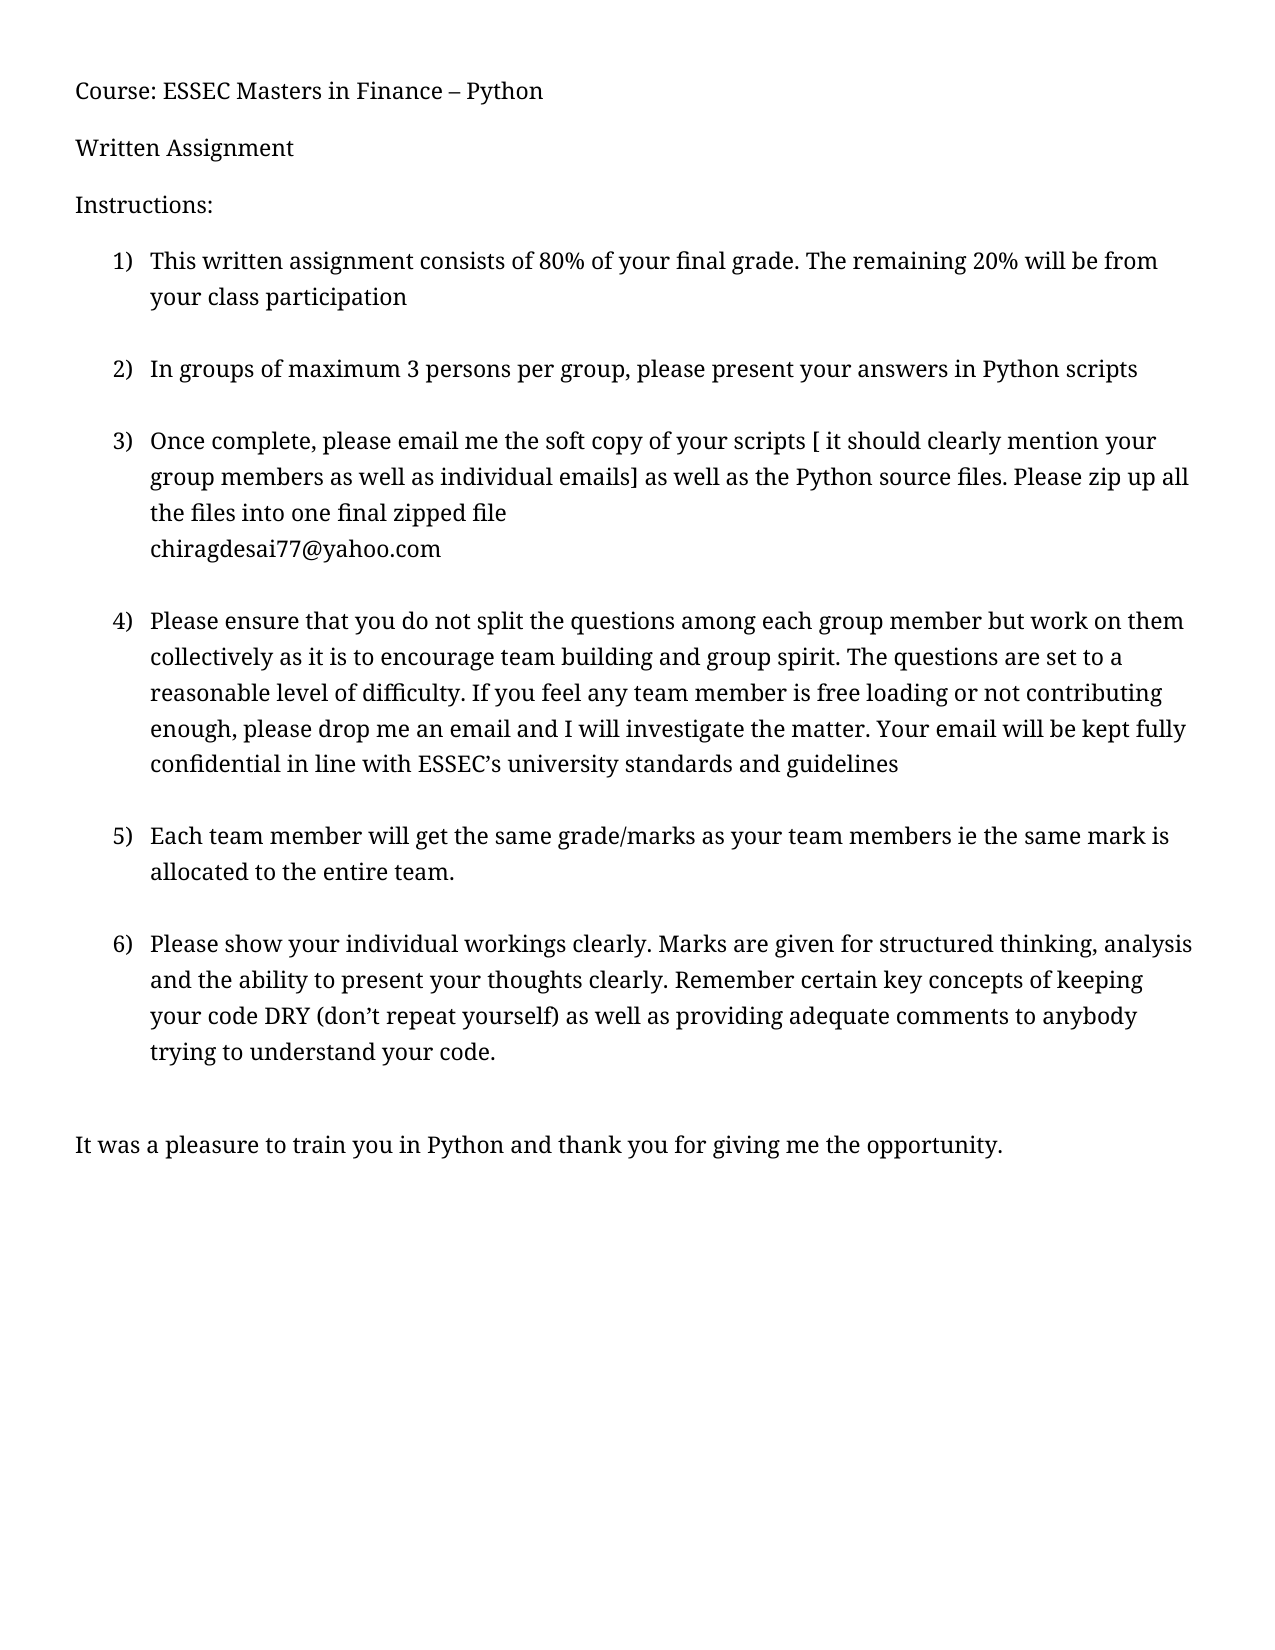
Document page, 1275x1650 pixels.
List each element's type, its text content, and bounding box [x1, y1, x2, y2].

list Each team member will get the same grade/marks as your team members ie the same mark is allocated to the entire team. [112, 820, 1200, 887]
list chiragdesai77@yahoo.com [150, 533, 1200, 564]
text It was a pleasure to train you in Python and thank you for giving me the opportunity. [75, 1129, 1200, 1160]
list This written assignment consists of 80% of your final grade. The remaining 20% will be from your class participation [112, 245, 1200, 312]
list Please ensure that you do not split the questions among each group member but work on them collectively as it is to encourage team building and group spirit. The questions are set to a reasonable level of difficulty. If you feel any team member is free loading or not contributing enough, please drop me an email and I will investigate the matter. Your email will be kept fully confidential in line with ESSEC’s university standards and guidelines [112, 605, 1200, 780]
list Once complete, please email me the soft copy of your scripts [ it should clearly mention your group members as well as individual emails] as well as the Python source files. Please zip up all the files into one final zipped file [112, 425, 1200, 528]
text Instructions: [75, 188, 1200, 220]
text Written Assignment [75, 132, 1200, 163]
list In groups of maximum 3 persons per group, please present your answers in Python scripts [112, 353, 1200, 384]
text Course: ESSEC Masters in Finance – Python [75, 75, 1200, 106]
list Please show your individual workings clearly. Marks are given for structured thinking, analysis and the ability to present your thoughts clearly. Remember certain key concepts of keeping your code DRY (don’t repeat yourself) as well as providing adequate comments to anybody trying to understand your code. [112, 928, 1200, 1067]
